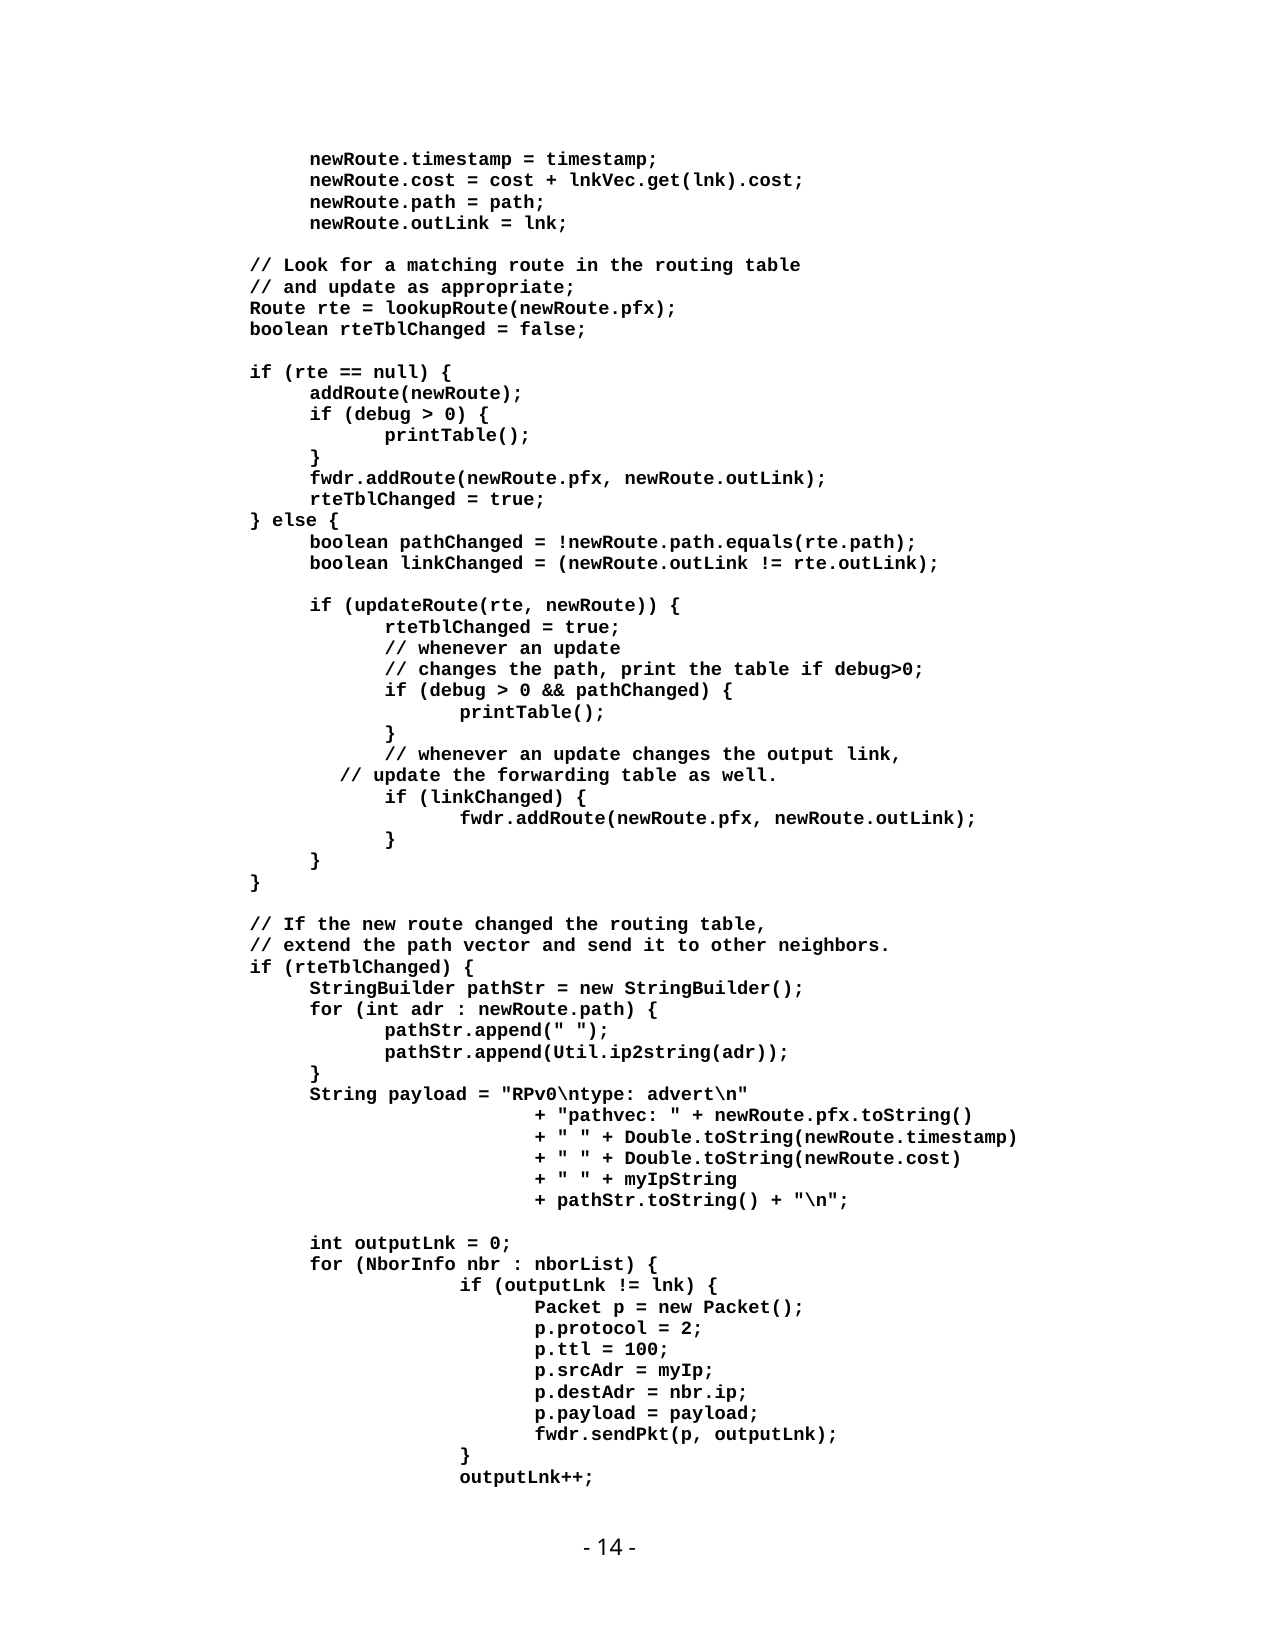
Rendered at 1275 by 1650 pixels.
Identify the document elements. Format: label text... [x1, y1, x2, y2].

text } [159, 1446, 1134, 1467]
text addRoute(newRoute); [159, 384, 1134, 405]
text p.payload = payload; [159, 1404, 1134, 1425]
text // and update as appropriate; [159, 277, 1134, 299]
text if (updateRoute(rte, newRoute)) { [159, 596, 1134, 617]
text newRoute.outLink = lnk; [159, 214, 1134, 235]
text rteTblChanged = true; [159, 490, 1134, 511]
text outputLnk++; [159, 1467, 1134, 1489]
text fwdr.addRoute(newRoute.pfx, newRoute.outLink); [159, 469, 1134, 490]
text printTable(); [159, 426, 1134, 447]
text int outputLnk = 0; [159, 1234, 1134, 1255]
text // If the new route changed the routing table, [159, 915, 1134, 936]
text pathStr.append(Util.ip2string(adr)); [159, 1042, 1134, 1064]
text } [159, 872, 1134, 894]
text } [159, 851, 1134, 872]
text boolean linkChanged = (newRoute.outLink != rte.outLink); [159, 554, 1134, 575]
text fwdr.addRoute(newRoute.pfx, newRoute.outLink); [159, 809, 1134, 830]
text if (rteTblChanged) { [159, 957, 1134, 979]
text printTable(); [159, 702, 1134, 724]
text p.protocol = 2; [159, 1319, 1134, 1340]
text pathStr.append(" "); [159, 1021, 1134, 1042]
text + "pathvec: " + newRoute.pfx.toString() [159, 1106, 1134, 1127]
text p.ttl = 100; [159, 1340, 1134, 1361]
text for (NborInfo nbr : nborList) { [159, 1255, 1134, 1276]
text if (debug > 0) { [159, 405, 1134, 426]
text } [159, 830, 1134, 851]
text } else { [159, 511, 1134, 532]
text if (outputLnk != lnk) { [159, 1276, 1134, 1297]
text boolean rteTblChanged = false; [159, 320, 1134, 341]
text } [159, 447, 1134, 469]
text // update the forwarding table as well. [159, 766, 1134, 787]
text boolean pathChanged = !newRoute.path.equals(rte.path); [159, 532, 1134, 554]
text // whenever an update changes the output link, [159, 745, 1134, 766]
text if (debug > 0 && pathChanged) { [159, 681, 1134, 702]
text // whenever an update [159, 639, 1134, 660]
text Route rte = lookupRoute(newRoute.pfx); [159, 299, 1134, 320]
text p.destAdr = nbr.ip; [159, 1382, 1134, 1404]
text newRoute.timestamp = timestamp; [159, 150, 1134, 171]
text + pathStr.toString() + "\n"; [159, 1191, 1134, 1212]
text // changes the path, print the table if debug>0; [159, 660, 1134, 681]
text p.srcAdr = myIp; [159, 1361, 1134, 1382]
text newRoute.cost = cost + lnkVec.get(lnk).cost; [159, 171, 1134, 192]
text fwdr.sendPkt(p, outputLnk); [159, 1425, 1134, 1446]
text // Look for a matching route in the routing table [159, 256, 1134, 277]
text + " " + Double.toString(newRoute.timestamp) [159, 1127, 1134, 1149]
text // extend the path vector and send it to other neighbors. [159, 936, 1134, 957]
text if (linkChanged) { [159, 787, 1134, 809]
text } [159, 1064, 1134, 1085]
text } [159, 724, 1134, 745]
text newRoute.path = path; [159, 192, 1134, 214]
text Packet p = new Packet(); [159, 1297, 1134, 1319]
text if (rte == null) { [159, 362, 1134, 384]
text for (int adr : newRoute.path) { [159, 1000, 1134, 1021]
text + " " + myIpString [159, 1170, 1134, 1191]
text StringBuilder pathStr = new StringBuilder(); [159, 979, 1134, 1000]
text + " " + Double.toString(newRoute.cost) [159, 1149, 1134, 1170]
text rteTblChanged = true; [159, 617, 1134, 639]
text String payload = "RPv0\ntype: advert\n" [159, 1085, 1134, 1106]
